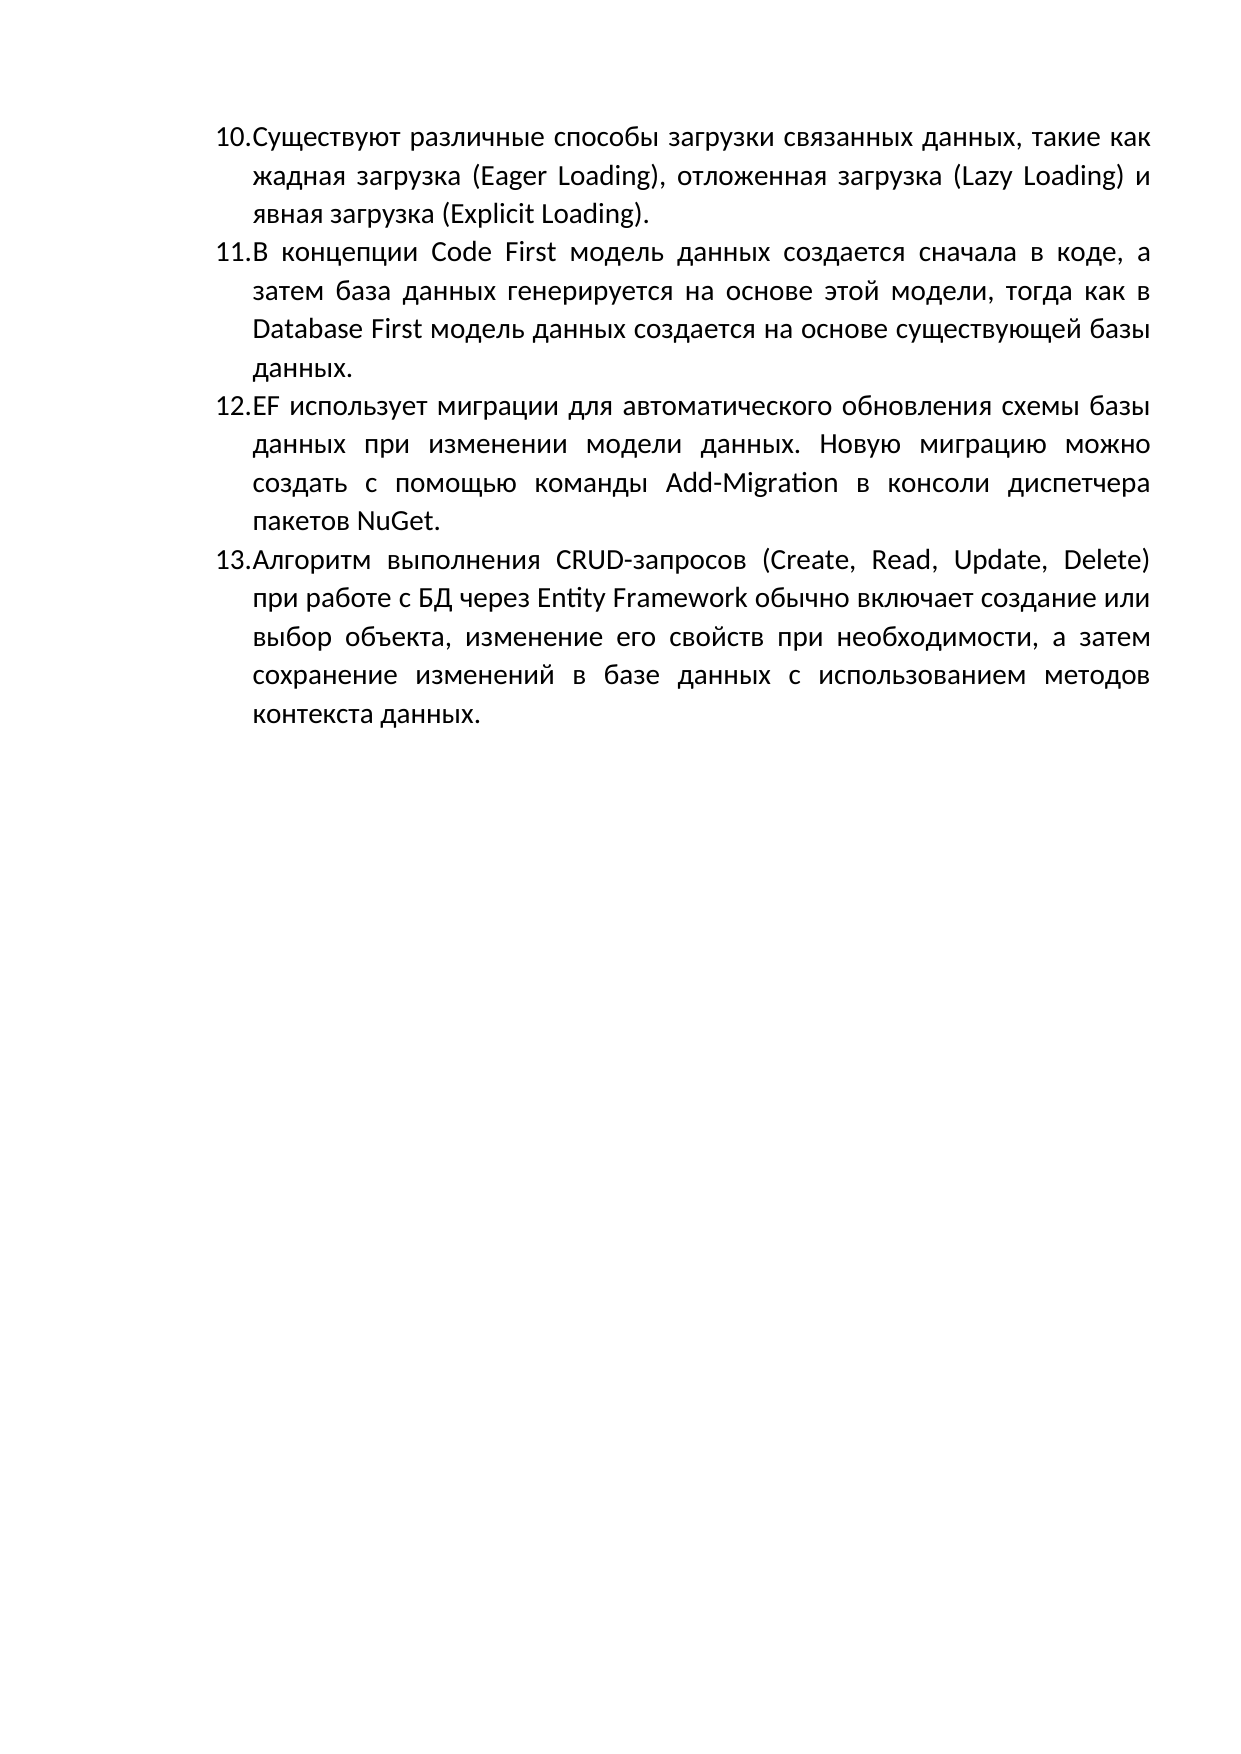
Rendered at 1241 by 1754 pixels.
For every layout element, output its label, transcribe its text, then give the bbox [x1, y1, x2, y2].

list EF использует миграции для автоматического обновления схемы базы данных при изменении модели данных. Новую миграцию можно создать с помощью команды Add-Migration в консоли диспетчера пакетов NuGet. [215, 387, 1152, 538]
list Существуют различные способы загрузки связанных данных, такие как жадная загрузка (Eager Loading), отложенная загрузка (Lazy Loading) и явная загрузка (Explicit Loading). [215, 118, 1152, 231]
list Алгоритм выполнения CRUD-запросов (Create, Read, Update, Delete) при работе с БД через Entity Framework обычно включает создание или выбор объекта, изменение его свойств при необходимости, а затем сохранение изменений в базе данных с использованием методов контекста данных. [215, 541, 1152, 730]
list В концепции Code First модель данных создается сначала в коде, а затем база данных генерируется на основе этой модели, тогда как в Database First модель данных создается на основе существующей базы данных. [215, 233, 1152, 384]
